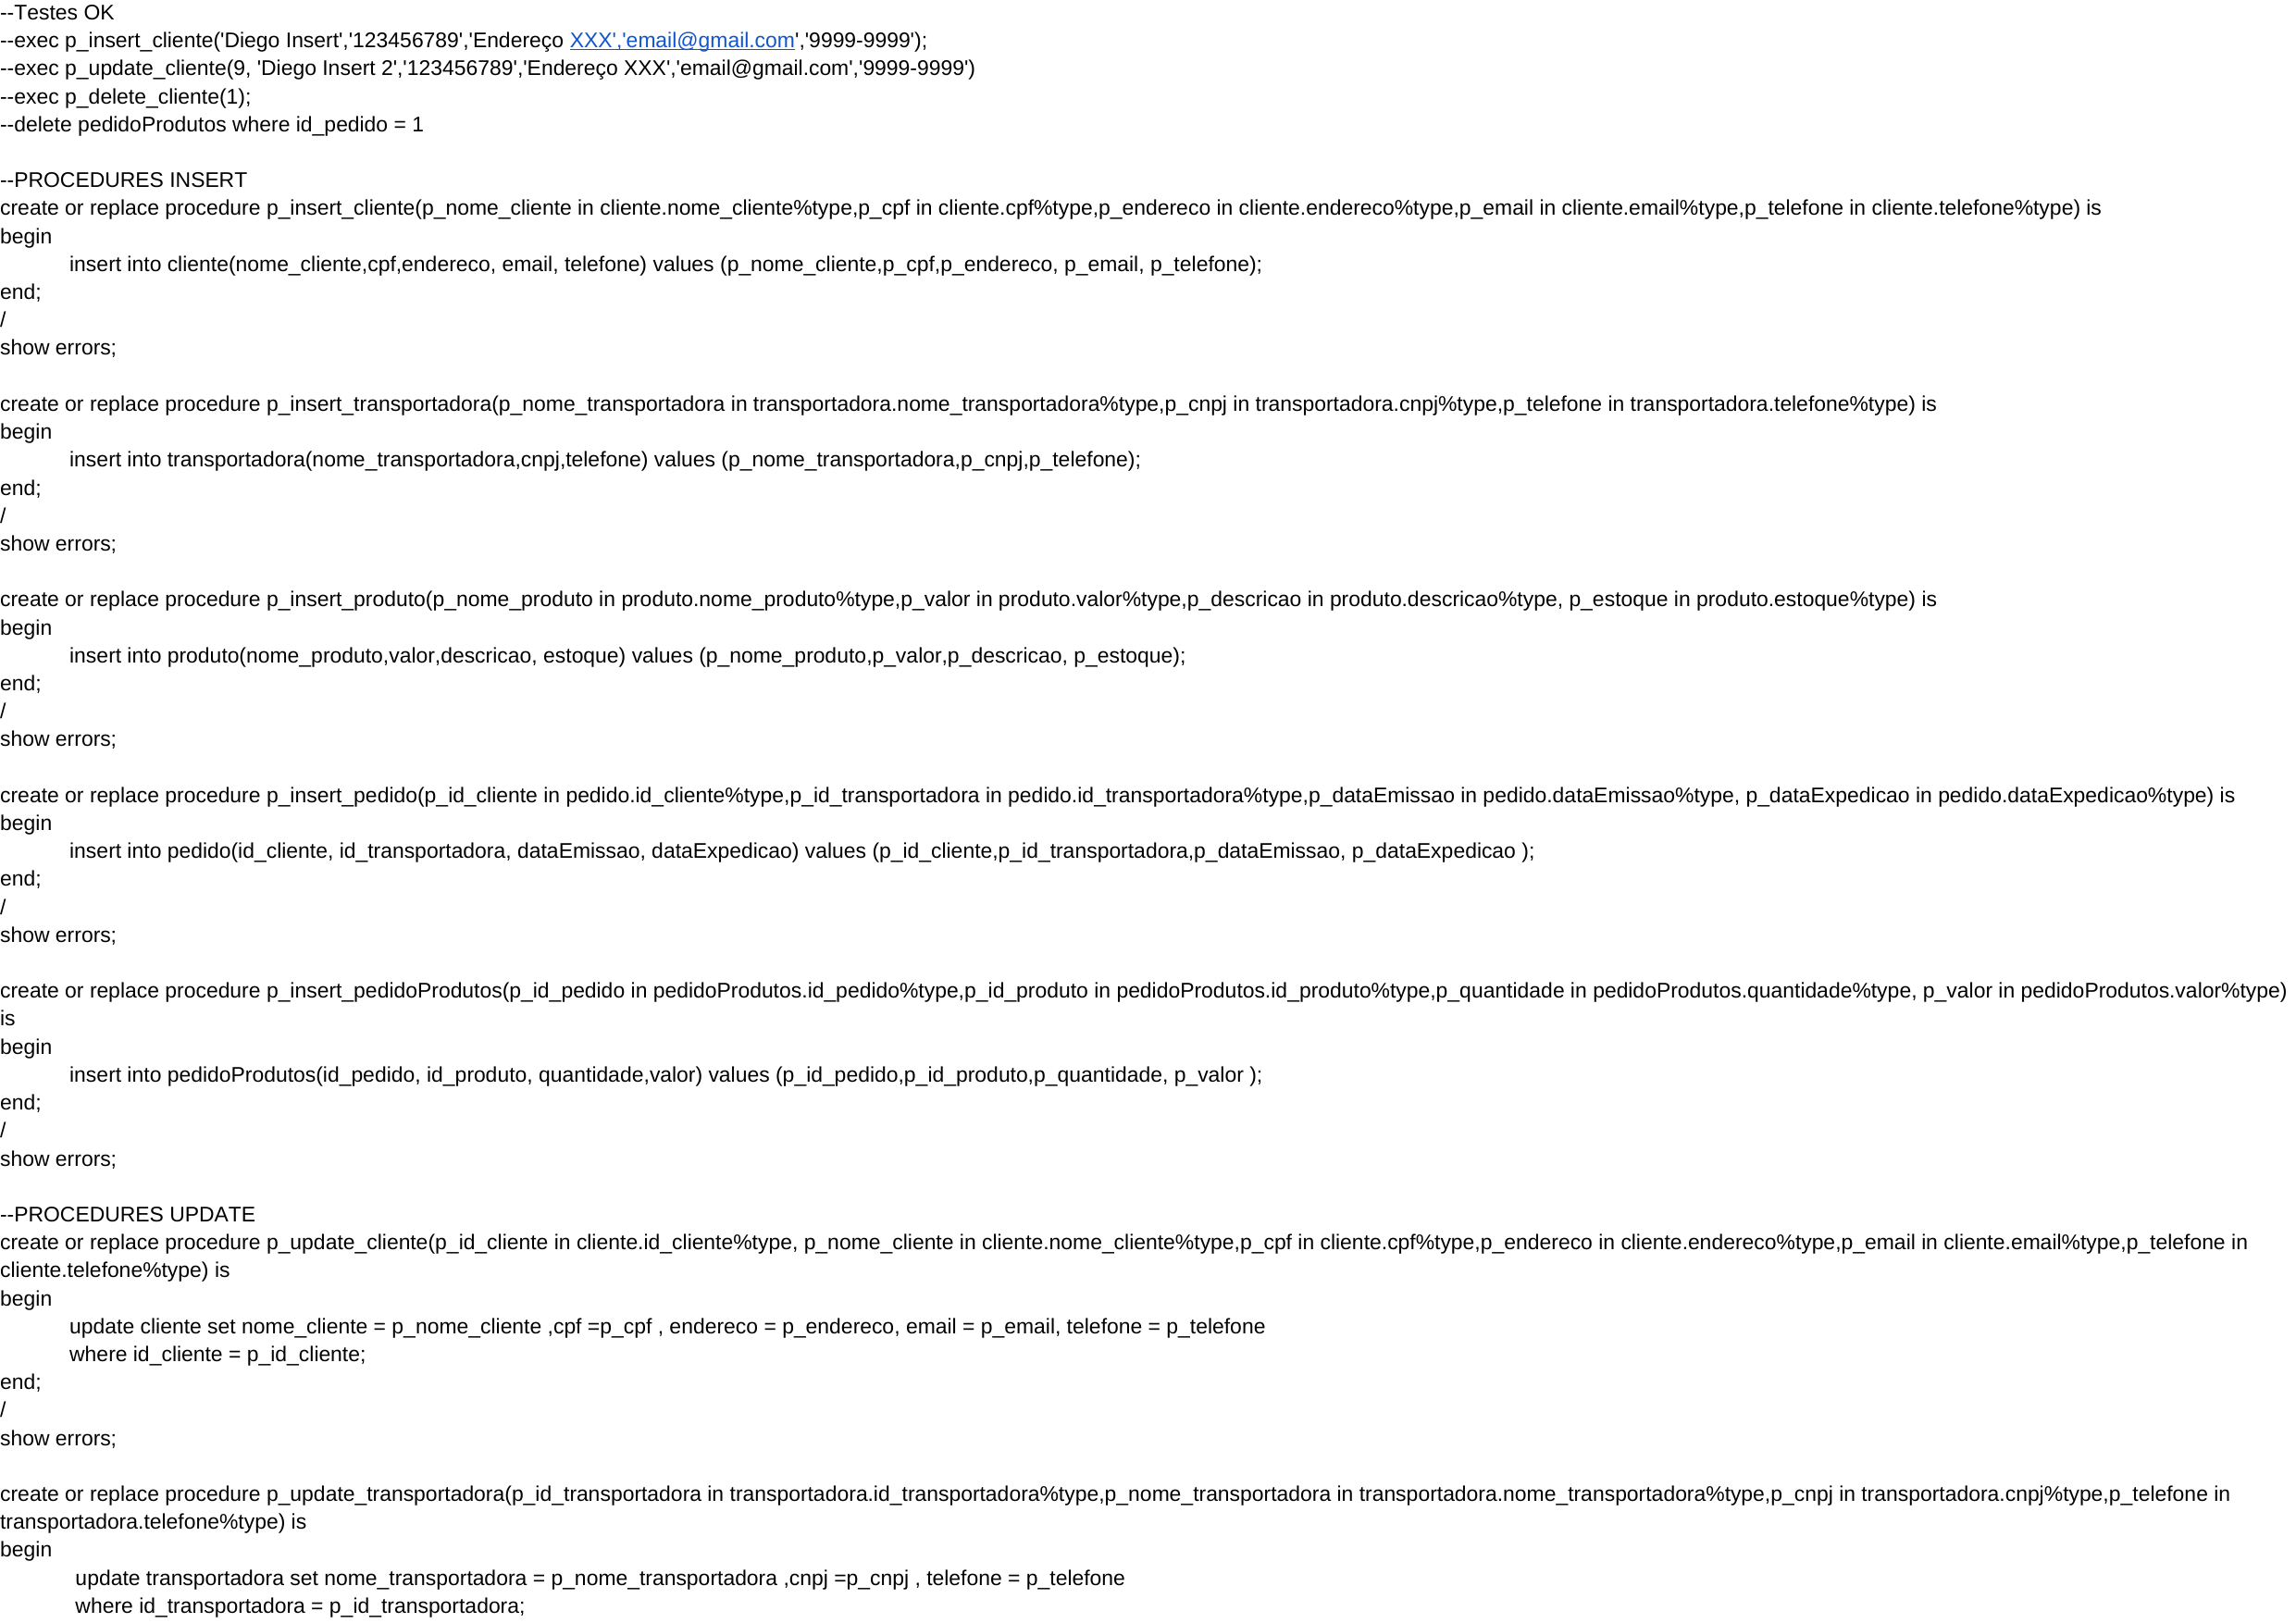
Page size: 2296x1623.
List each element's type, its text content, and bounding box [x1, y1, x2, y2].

text begin [0, 614, 2295, 639]
text create or replace procedure p_insert_cliente(p_nome_cliente in cliente.nome_cliente%type,p_cpf in cliente.cpf%type,p_endereco in cliente.endereco%type,p_email in cliente.email%type,p_telefone in cliente.telefone%type) is [0, 195, 2295, 220]
text --Testes OK [0, 0, 2295, 24]
text begin [0, 1035, 2295, 1059]
text --exec p_insert_cliente('Diego Insert','123456789','Endereço XXX','email@gmail.com','9999-9999'); [0, 28, 2295, 53]
text create or replace procedure p_insert_pedido(p_id_cliente in pedido.id_cliente%type,p_id_transportadora in pedido.id_transportadora%type,p_dataEmissao in pedido.dataEmissao%type, p_dataExpedicao in pedido.dataExpedicao%type) is [0, 783, 2295, 807]
text end; [0, 866, 2295, 891]
text show errors; [0, 726, 2295, 751]
text show errors; [0, 1426, 2295, 1450]
text where id_transportadora = p_id_transportadora; [0, 1593, 2295, 1617]
text / [0, 307, 2295, 332]
text update transportadora set nome_transportadora = p_nome_transportadora ,cnpj =p_cnpj , telefone = p_telefone [0, 1566, 2295, 1590]
text insert into pedidoProdutos(id_pedido, id_produto, quantidade,valor) values (p_id_pedido,p_id_produto,p_quantidade, p_valor ); [0, 1062, 2295, 1086]
text end; [0, 1369, 2295, 1394]
text create or replace procedure p_insert_produto(p_nome_produto in produto.nome_produto%type,p_valor in produto.valor%type,p_descricao in produto.descricao%type, p_estoque in produto.estoque%type) is [0, 587, 2295, 612]
text show errors; [0, 1146, 2295, 1171]
text --exec p_delete_cliente(1); [0, 84, 2295, 108]
text / [0, 1397, 2295, 1422]
text update cliente set nome_cliente = p_nome_cliente ,cpf =p_cpf , endereco = p_endereco, email = p_email, telefone = p_telefone [0, 1314, 2295, 1338]
text create or replace procedure p_insert_pedidoProdutos(p_id_pedido in pedidoProdutos.id_pedido%type,p_id_produto in pedidoProdutos.id_produto%type,p_quantidade in pedidoProdutos.quantidade%type, p_valor in pedidoProdutos.valor%type) is [0, 978, 2295, 1031]
text show errors; [0, 923, 2295, 947]
text --PROCEDURES UPDATE [0, 1202, 2295, 1226]
text --exec p_update_cliente(9, 'Diego Insert 2','123456789','Endereço XXX','email@gmail.com','9999-9999') [0, 56, 2295, 81]
text end; [0, 475, 2295, 500]
text insert into produto(nome_produto,valor,descricao, estoque) values (p_nome_produto,p_valor,p_descricao, p_estoque); [0, 643, 2295, 667]
text end; [0, 279, 2295, 304]
text end; [0, 1090, 2295, 1114]
text / [0, 503, 2295, 527]
text begin [0, 811, 2295, 835]
text where id_cliente = p_id_cliente; [0, 1342, 2295, 1366]
text insert into cliente(nome_cliente,cpf,endereco, email, telefone) values (p_nome_cliente,p_cpf,p_endereco, p_email, p_telefone); [0, 252, 2295, 276]
text --delete pedidoProdutos where id_pedido = 1 [0, 112, 2295, 136]
text insert into pedido(id_cliente, id_transportadora, dataEmissao, dataExpedicao) values (p_id_cliente,p_id_transportadora,p_dataEmissao, p_dataExpedicao ); [0, 838, 2295, 863]
text insert into transportadora(nome_transportadora,cnpj,telefone) values (p_nome_transportadora,p_cnpj,p_telefone); [0, 447, 2295, 472]
text end; [0, 671, 2295, 695]
text show errors; [0, 335, 2295, 360]
text begin [0, 1537, 2295, 1562]
text --PROCEDURES INSERT [0, 167, 2295, 192]
text begin [0, 1285, 2295, 1310]
text / [0, 1118, 2295, 1143]
text begin [0, 224, 2295, 248]
text / [0, 699, 2295, 724]
text create or replace procedure p_update_cliente(p_id_cliente in cliente.id_cliente%type, p_nome_cliente in cliente.nome_cliente%type,p_cpf in cliente.cpf%type,p_endereco in cliente.endereco%type,p_email in cliente.email%type,p_telefone in cliente.telefone%type) is [0, 1230, 2295, 1282]
text create or replace procedure p_update_transportadora(p_id_transportadora in transportadora.id_transportadora%type,p_nome_transportadora in transportadora.nome_transportadora%type,p_cnpj in transportadora.cnpj%type,p_telefone in transportadora.telefone%type) is [0, 1481, 2295, 1534]
text show errors; [0, 531, 2295, 555]
text / [0, 895, 2295, 919]
text begin [0, 419, 2295, 443]
text create or replace procedure p_insert_transportadora(p_nome_transportadora in transportadora.nome_transportadora%type,p_cnpj in transportadora.cnpj%type,p_telefone in transportadora.telefone%type) is [0, 391, 2295, 415]
